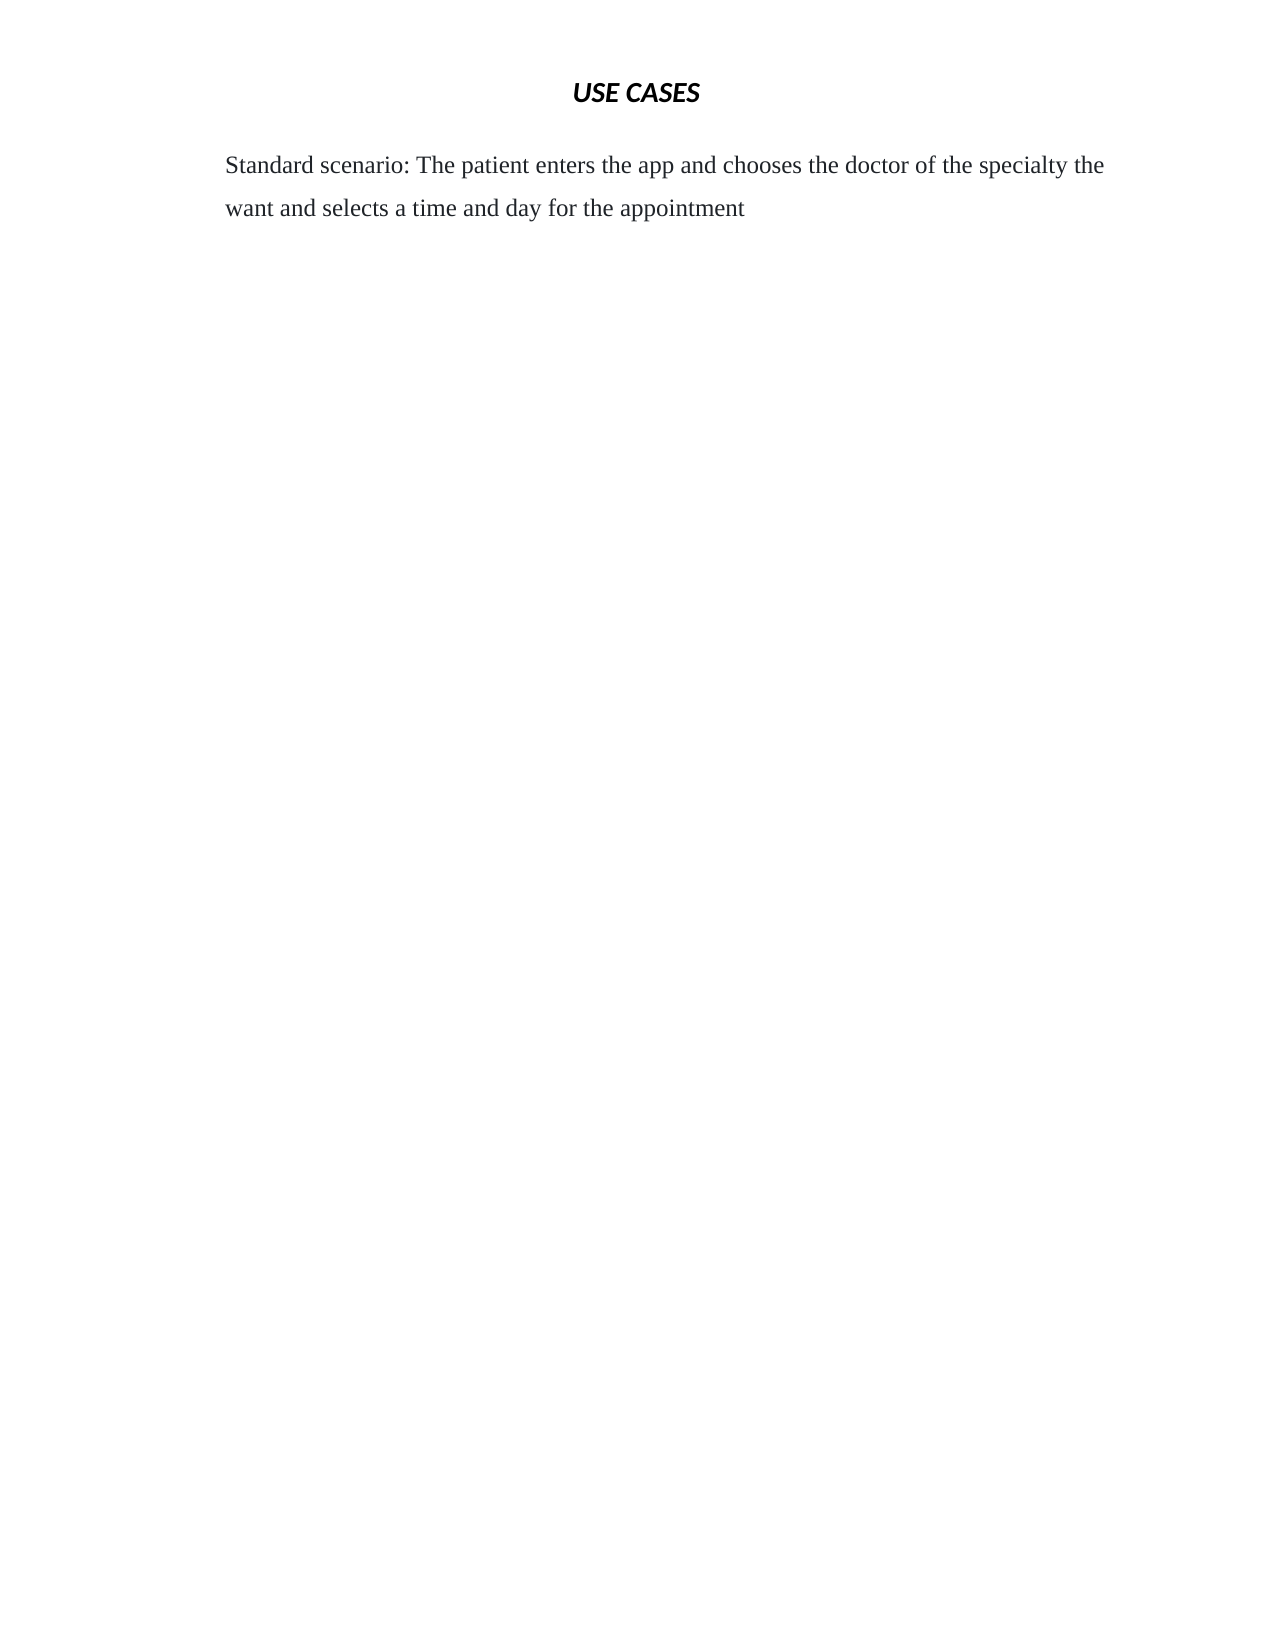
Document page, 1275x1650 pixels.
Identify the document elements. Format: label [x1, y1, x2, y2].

text [225, 150, 1125, 222]
